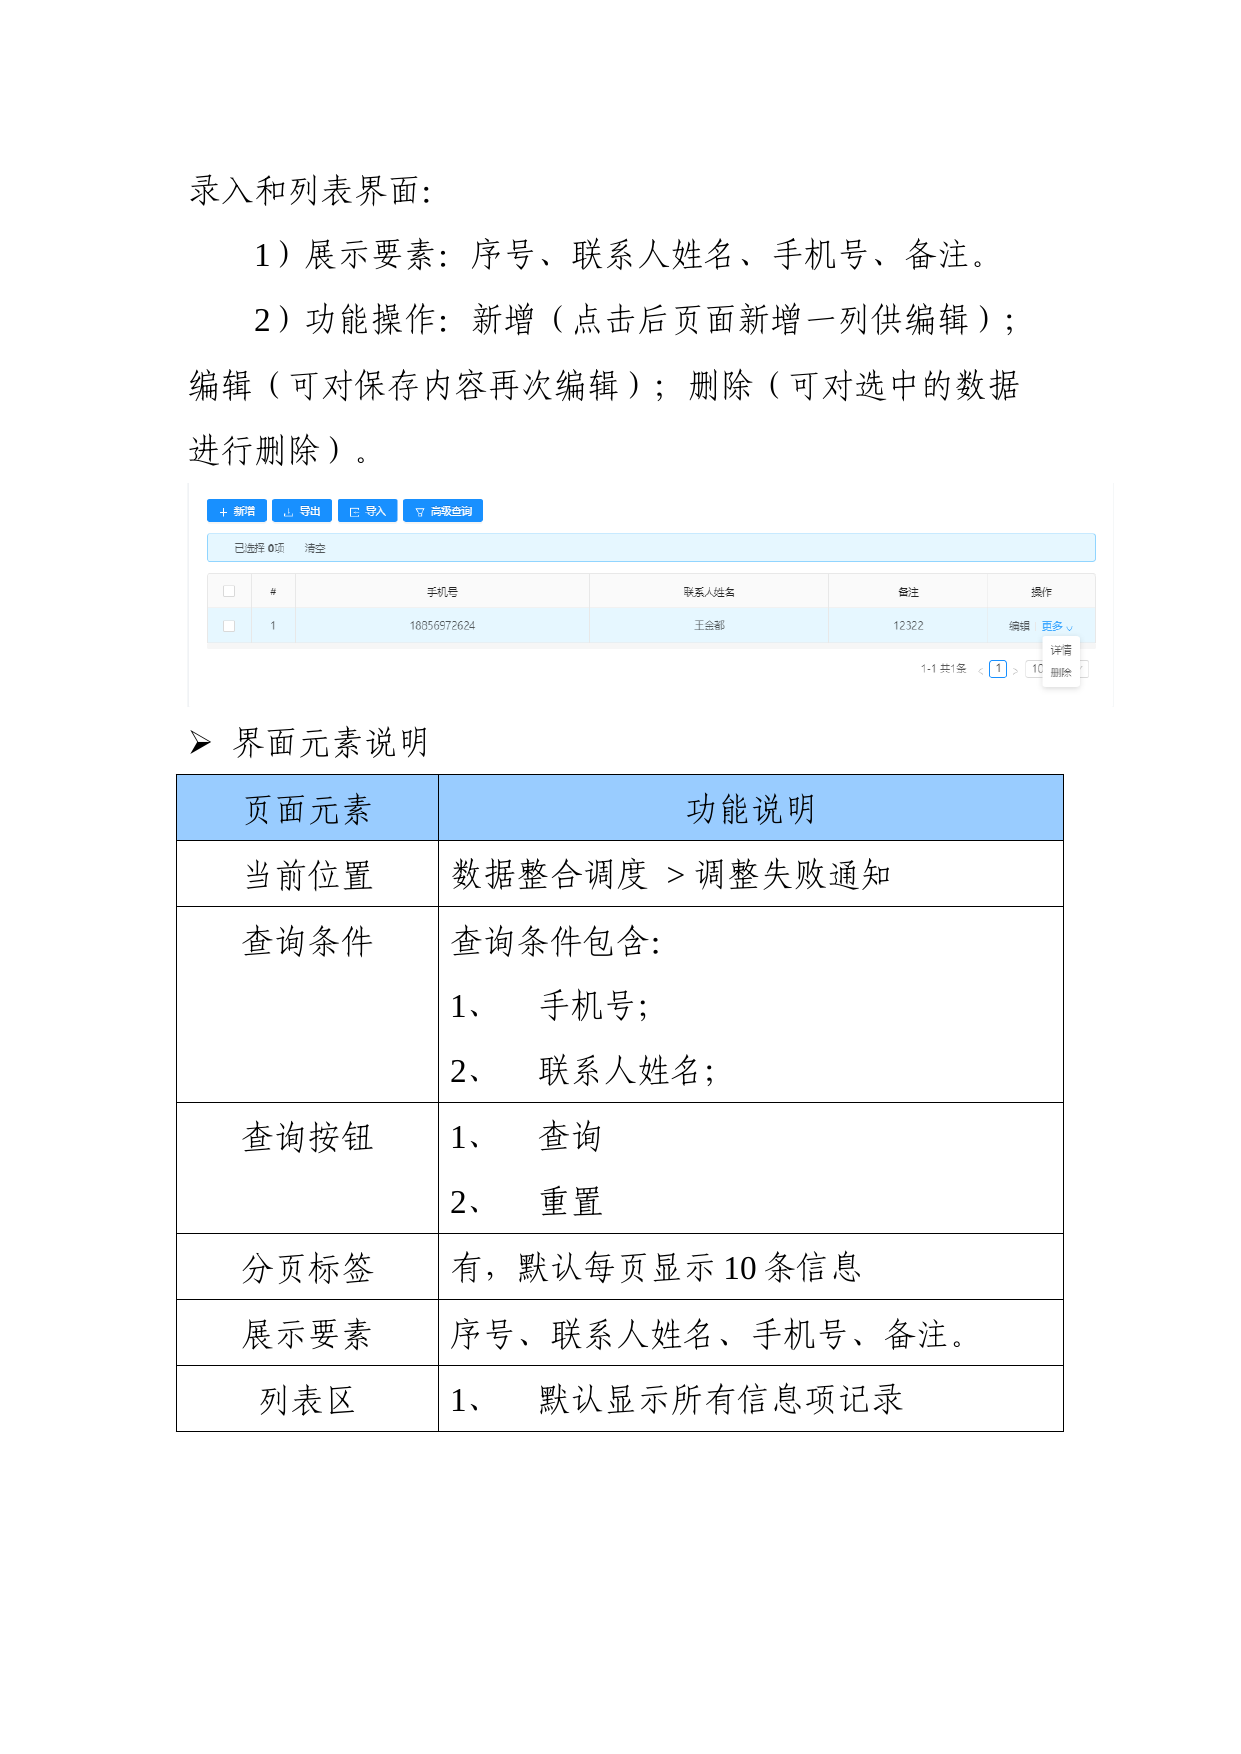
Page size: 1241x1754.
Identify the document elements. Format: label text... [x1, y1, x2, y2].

table_cell 列表区 [177, 1366, 438, 1431]
picture [187, 483, 1114, 707]
table_header 功能说明 [439, 775, 1063, 840]
table_cell 当前位置 [177, 841, 438, 906]
table_cell 查询条件 [177, 907, 438, 1102]
text 录入和列表界面： [187, 156, 1053, 221]
table_cell 分页标签 [177, 1234, 438, 1299]
table_cell 查询按钮 [177, 1103, 438, 1233]
table_cell 默认显示所有信息项记录 [439, 1366, 1063, 1431]
list 展示要素：序号、联系人姓名、手机号、备注。 [187, 221, 1053, 286]
table_cell 有，默认每页显示10条信息 [439, 1234, 1063, 1299]
table_cell 查询条件包含： 手机号； 联系人姓名； [439, 907, 1063, 1102]
list 功能操作：新增（点击后页面新增一列供编辑）；编辑（可对保存内容再次编辑）；删除（可对选中的数据进行删除）。 [187, 286, 1053, 481]
table_cell 数据整合调度 > 调整失败通知 [439, 841, 1063, 906]
table_cell 查询 重置 [439, 1103, 1063, 1233]
list 界面元素说明 [187, 709, 1053, 774]
table_cell 序号、联系人姓名、手机号、备注。 [439, 1300, 1063, 1365]
table_cell 展示要素 [177, 1300, 438, 1365]
table_header 页面元素 [177, 775, 438, 840]
